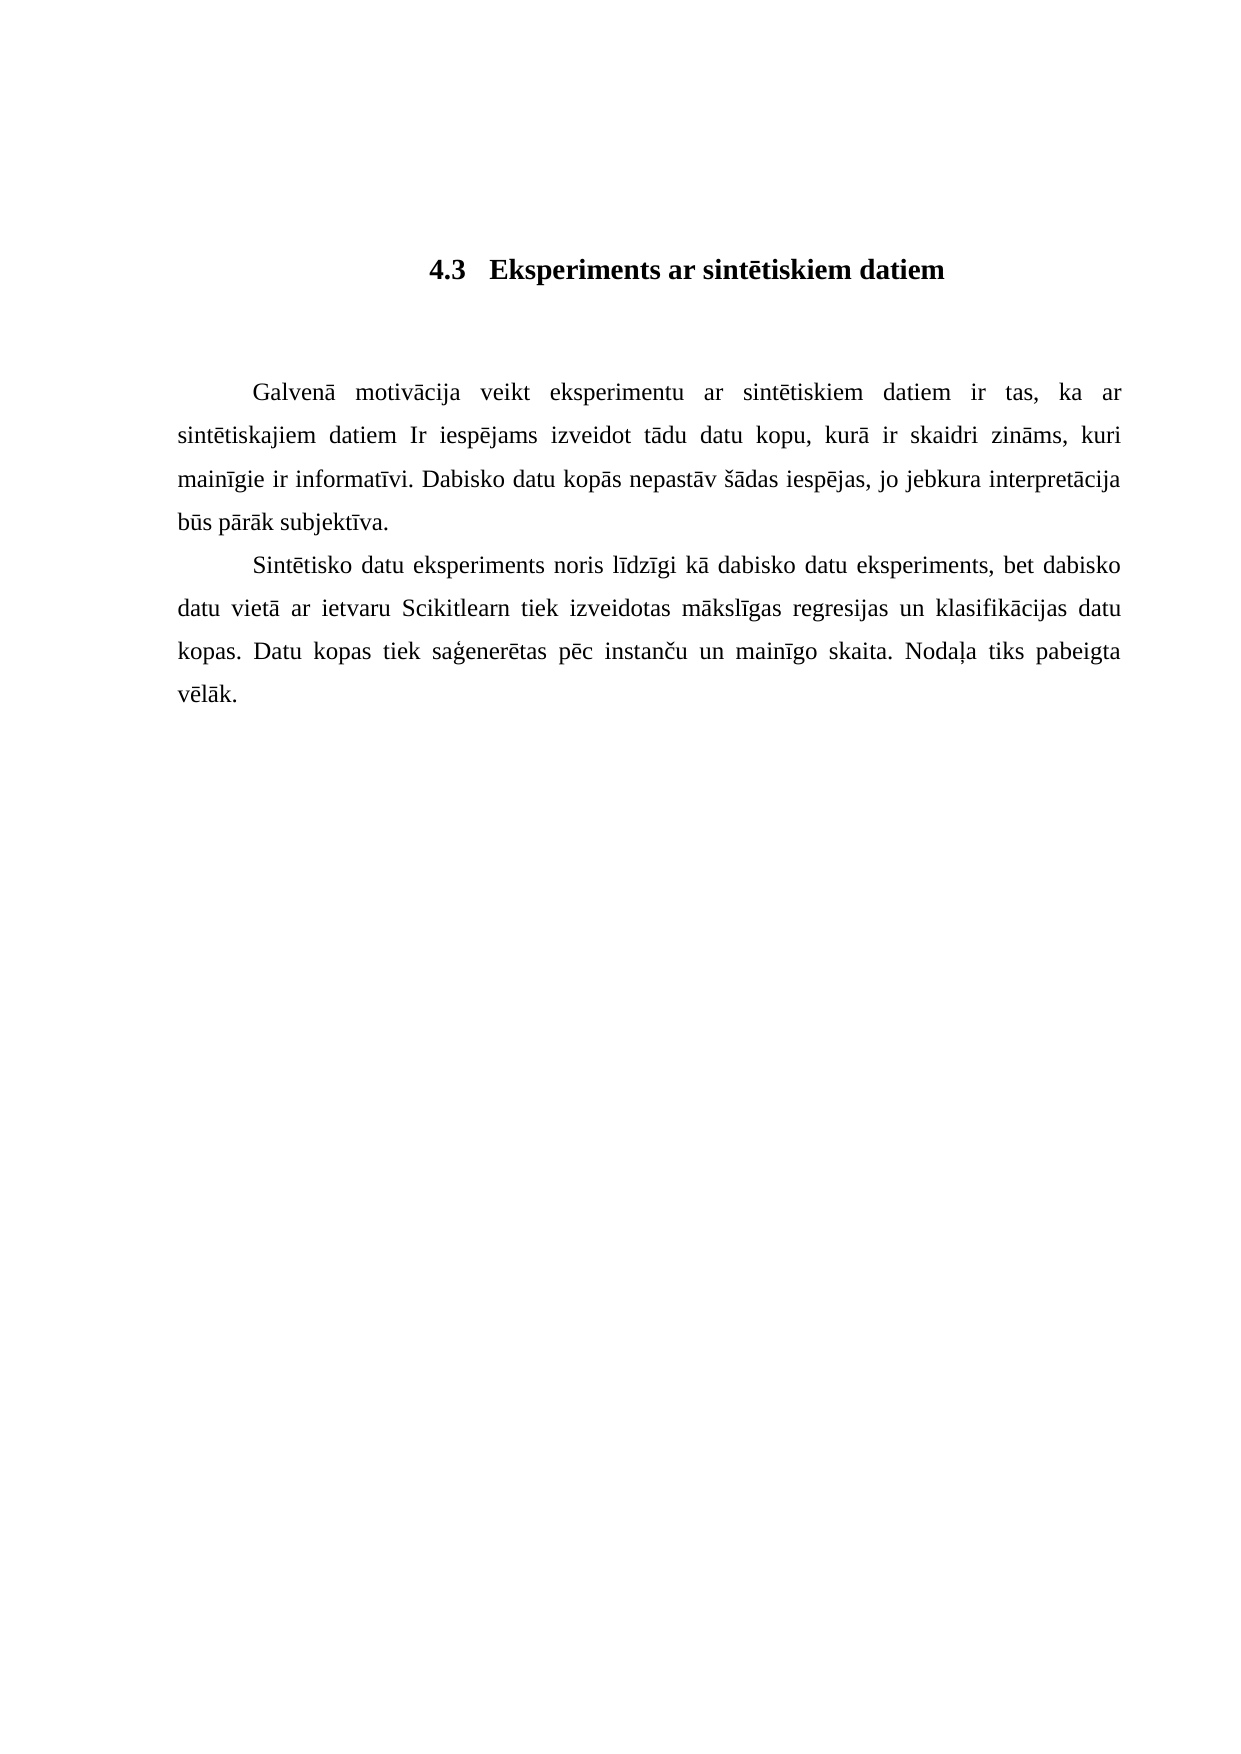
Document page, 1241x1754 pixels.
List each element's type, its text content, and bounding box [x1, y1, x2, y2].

subtitle Eksperiments ar sintētiskiem datiem [252, 252, 1122, 286]
text Sintētisko datu eksperiments noris līdzīgi kā dabisko datu eksperiments, bet dabisko datu vietā ar ietvaru Scikitlearn tiek izveidotas mākslīgas regresijas un klasifikācijas datu kopas. Datu kopas tiek saģenerētas pēc instanču un mainīgo skaita. Nodaļa tiks pabeigta vēlāk. [177, 550, 1122, 708]
text Galvenā motivācija veikt eksperimentu ar sintētiskiem datiem ir tas, ka ar sintētiskajiem datiem Ir iespējams izveidot tādu datu kopu, kurā ir skaidri zināms, kuri mainīgie ir informatīvi. Dabisko datu kopās nepastāv šādas iespējas, jo jebkura interpretācija būs pārāk subjektīva. [177, 377, 1122, 536]
